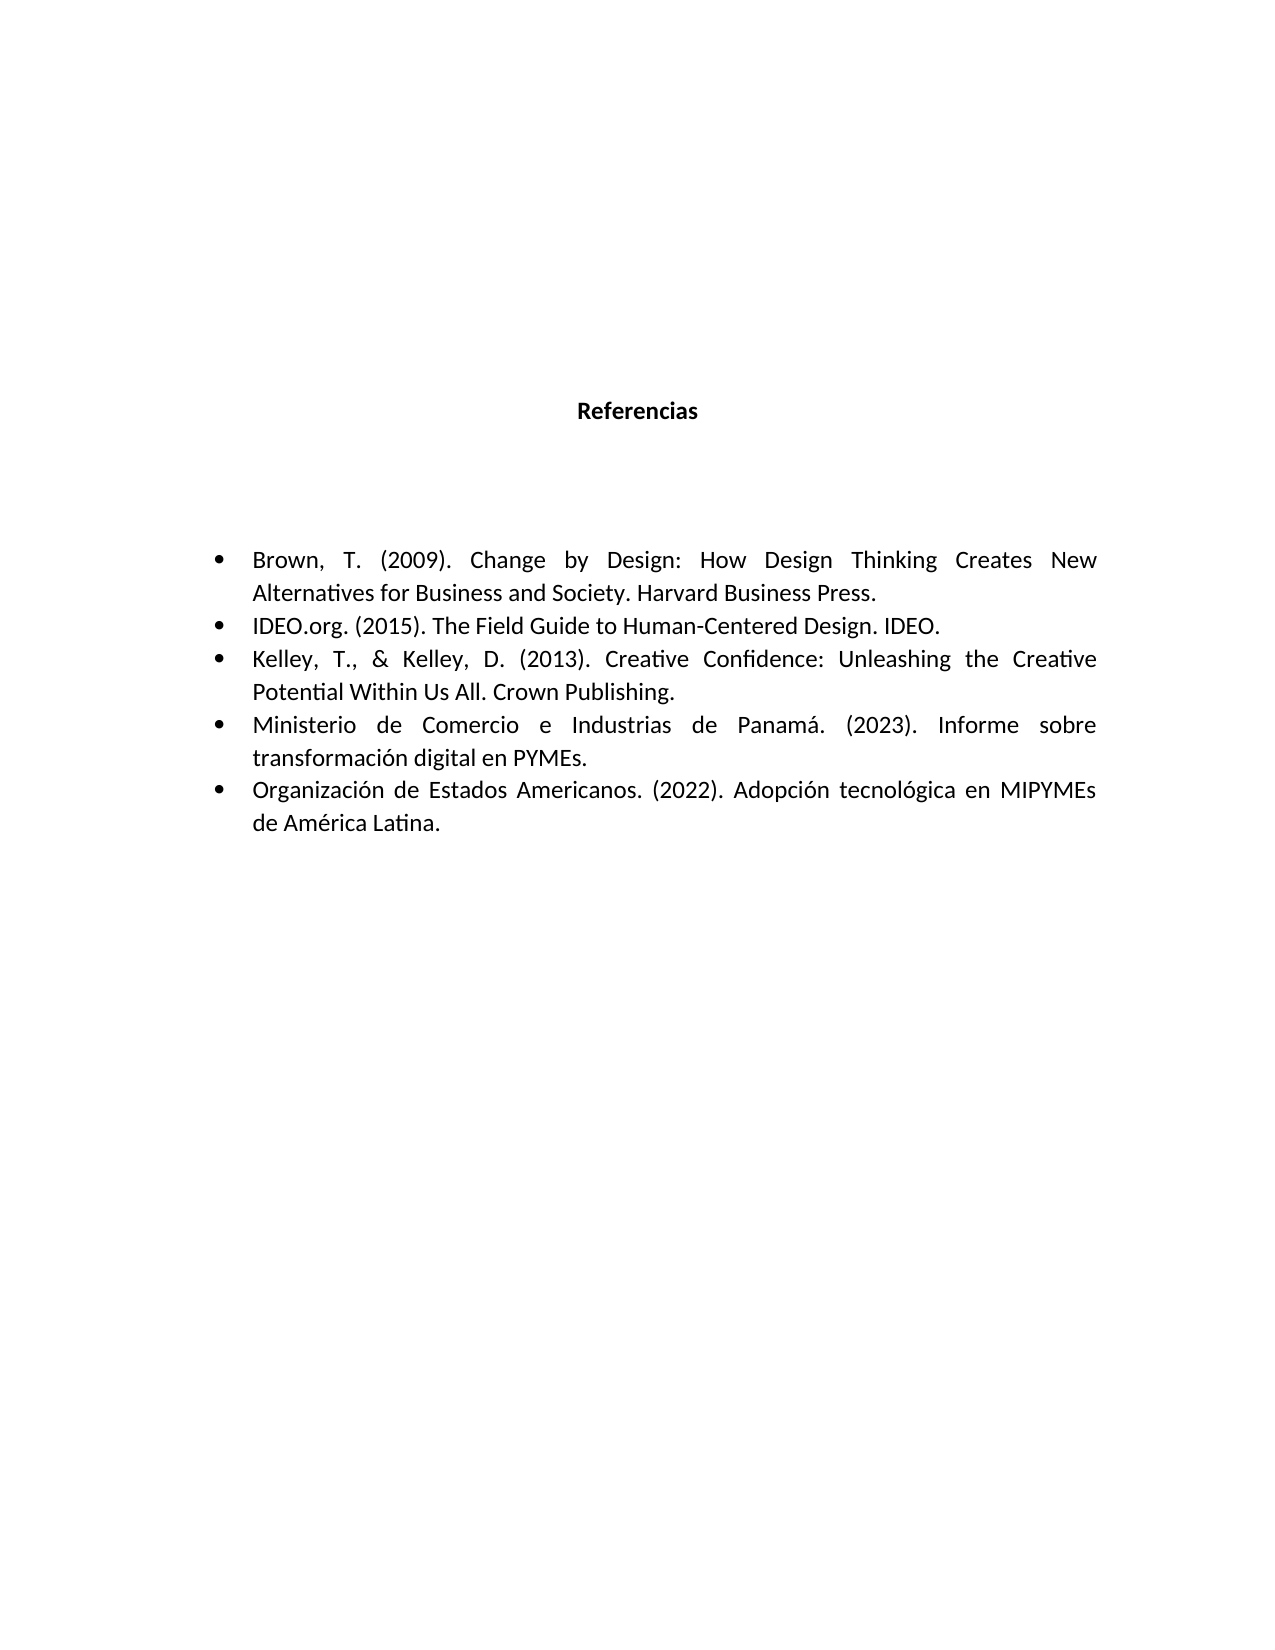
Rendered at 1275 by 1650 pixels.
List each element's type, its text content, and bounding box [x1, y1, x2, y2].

list Kelley, T., & Kelley, D. (2013). Creative Confidence: Unleashing the Creative Potential Within Us All. Crown Publishing. [215, 643, 1098, 706]
list Organización de Estados Americanos. (2022). Adopción tecnológica en MIPYMEs de América Latina. [215, 775, 1098, 838]
text Referencias [177, 396, 1098, 426]
list IDEO.org. (2015). The Field Guide to Human-Centered Design. IDEO. [215, 610, 1098, 641]
list Ministerio de Comercio e Industrias de Panamá. (2023). Informe sobre transformación digital en PYMEs. [215, 709, 1098, 772]
list Brown, T. (2009). Change by Design: How Design Thinking Creates New Alternatives for Business and Society. Harvard Business Press. [215, 544, 1098, 608]
